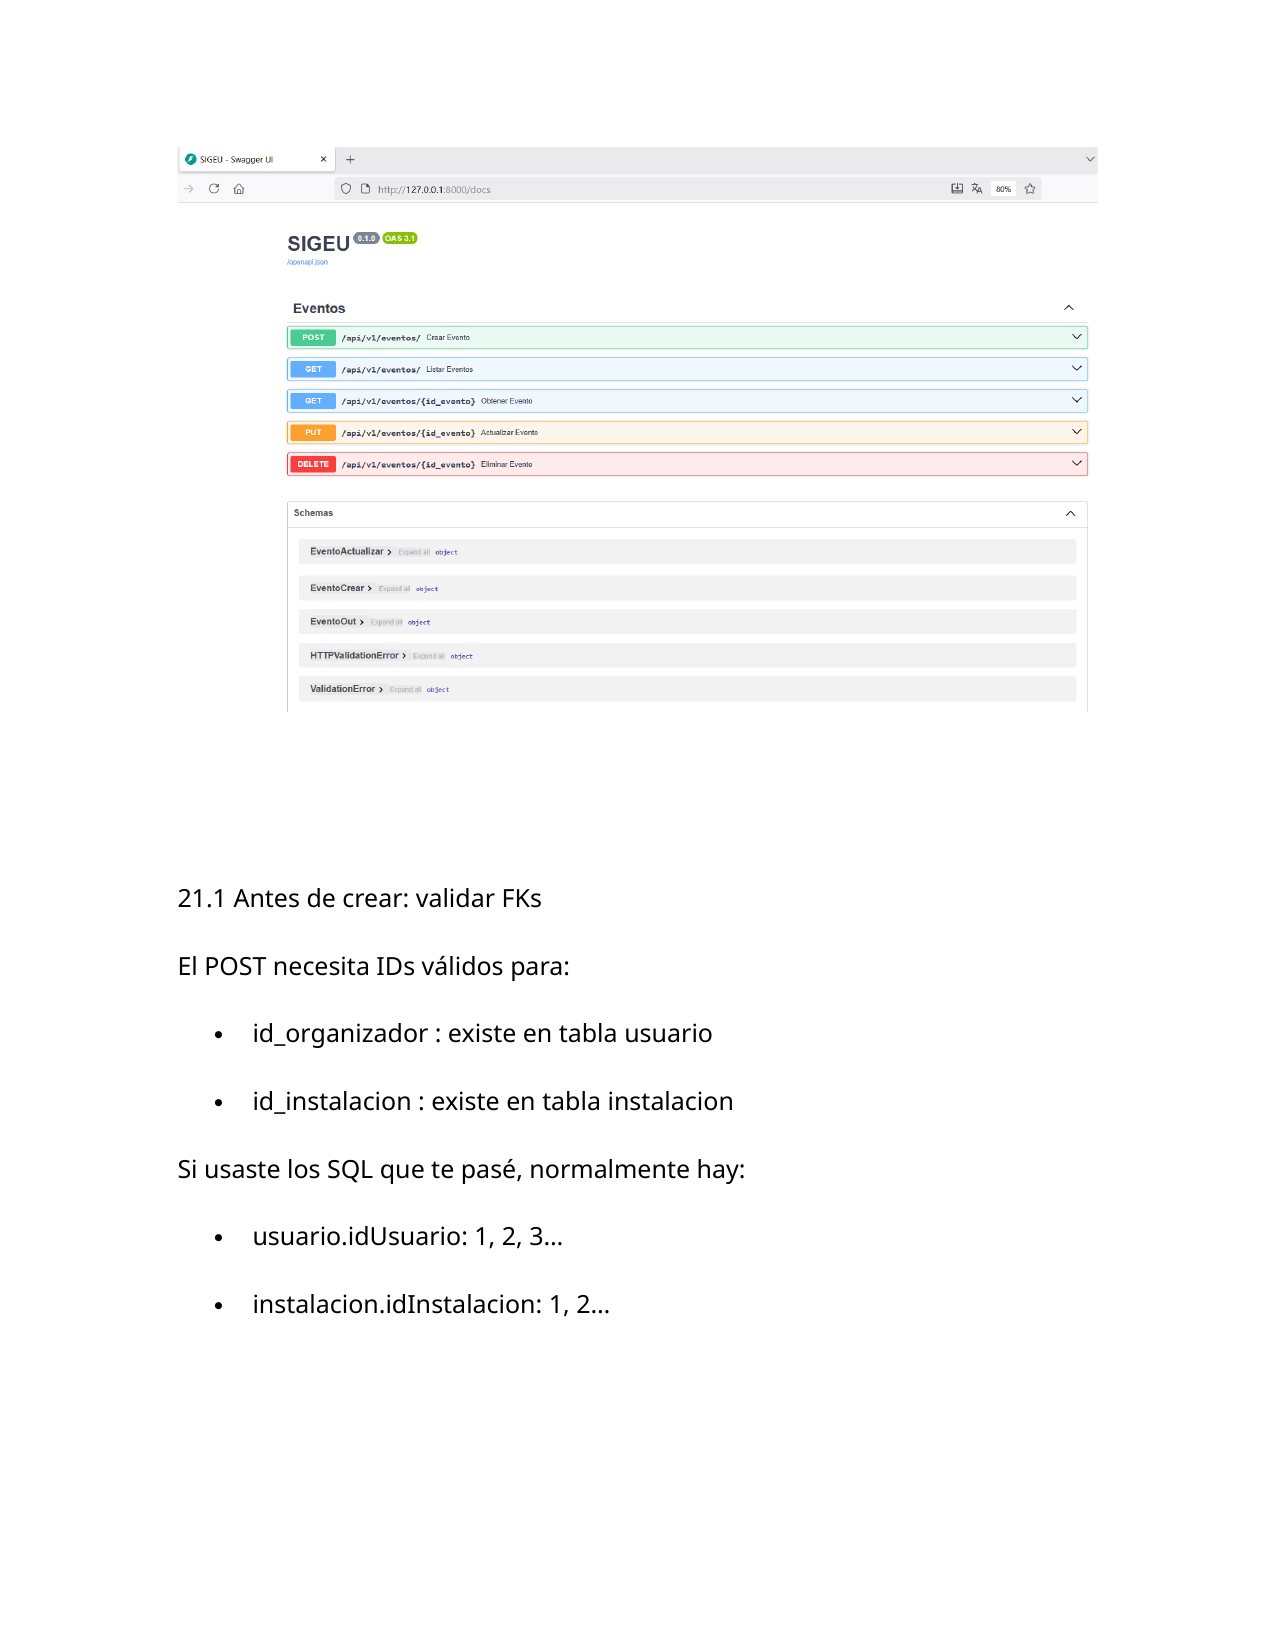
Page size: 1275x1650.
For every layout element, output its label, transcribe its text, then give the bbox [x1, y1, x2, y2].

text 21.1 Antes de crear: validar FKs [177, 881, 1098, 914]
picture [177, 147, 1098, 712]
text Si usaste los SQL que te pasé, normalmente hay: [177, 1151, 1098, 1185]
text El POST necesita IDs válidos para: [177, 948, 1098, 982]
list usuario.idUsuario: 1, 2, 3… [215, 1219, 1098, 1253]
list instalacion.idInstalacion: 1, 2… [215, 1287, 1098, 1321]
list id_organizador : existe en tabla usuario [215, 1016, 1098, 1050]
list id_instalacion : existe en tabla instalacion [215, 1084, 1098, 1118]
